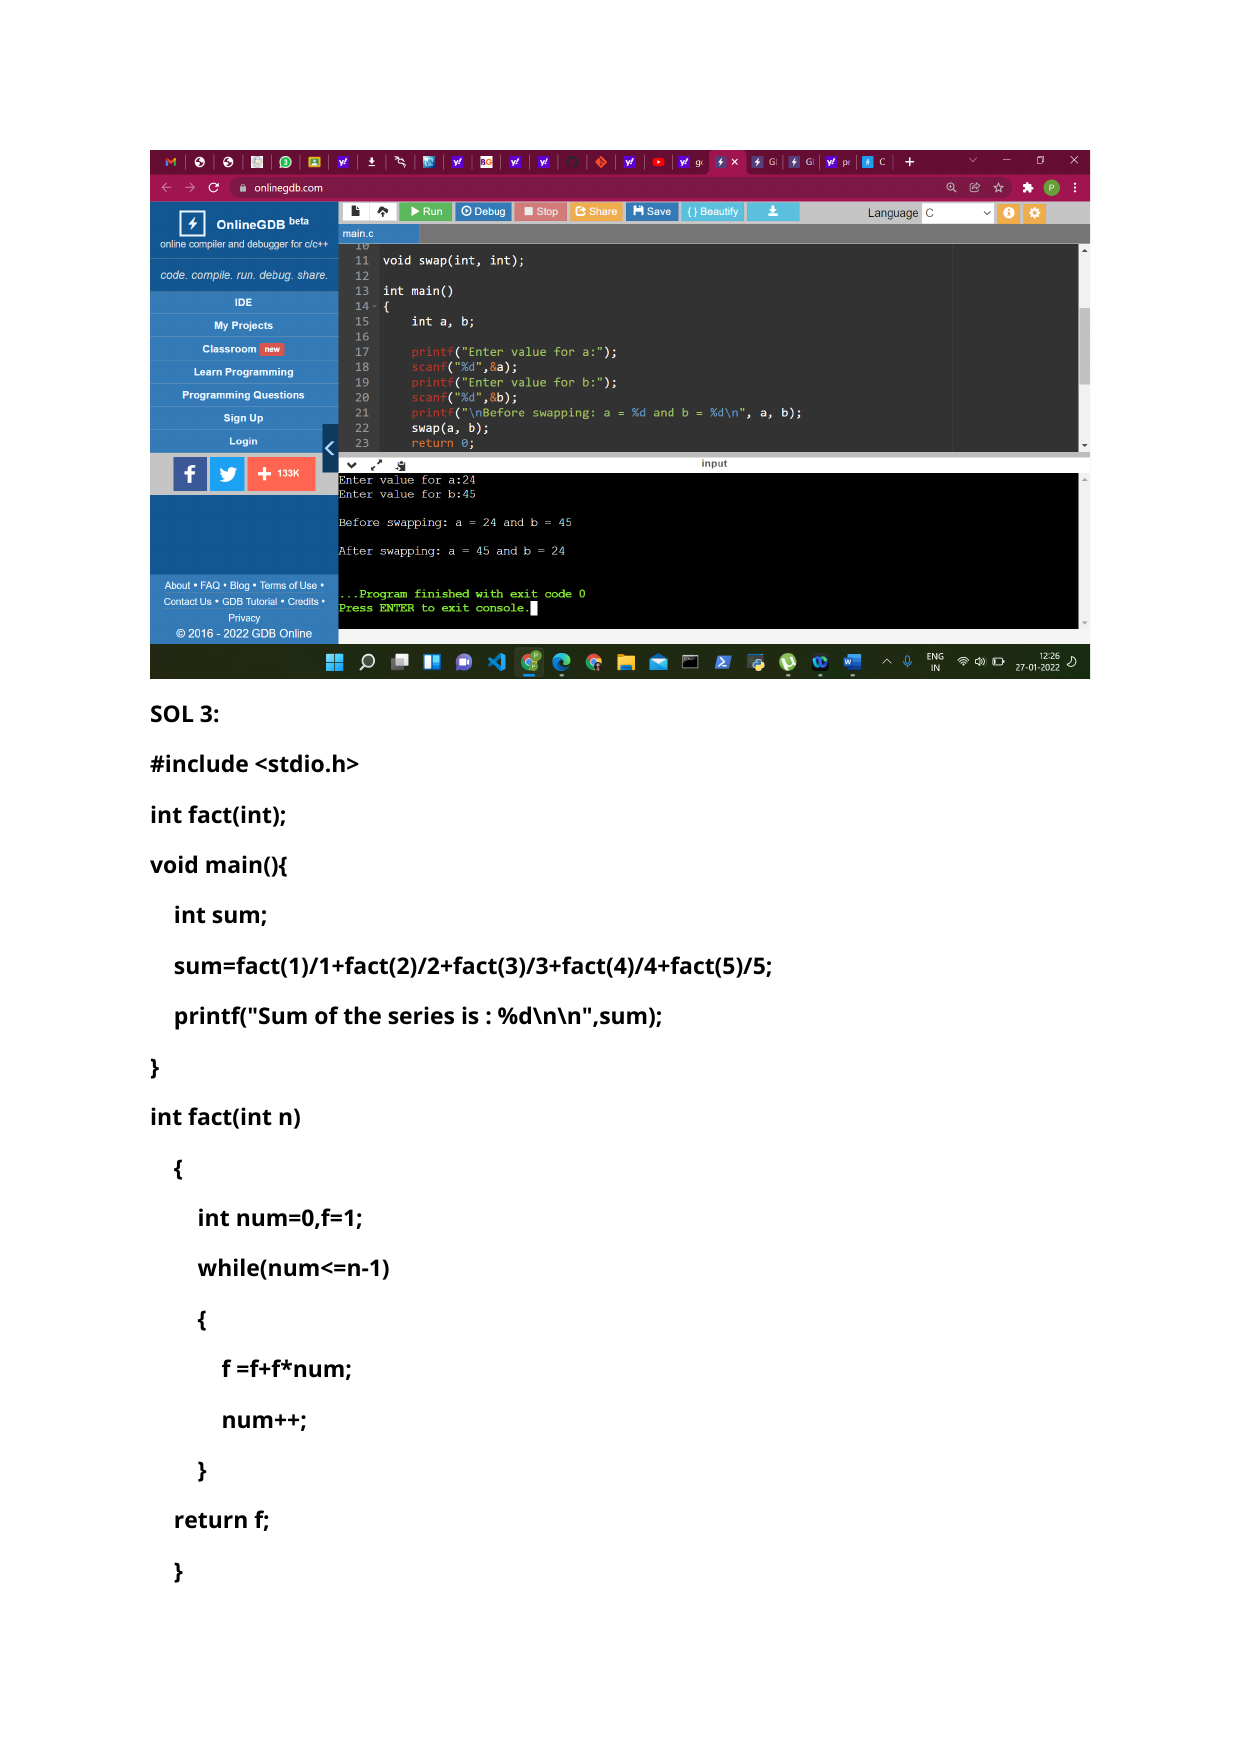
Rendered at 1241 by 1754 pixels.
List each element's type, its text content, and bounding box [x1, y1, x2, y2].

text int num=0,f=1; [150, 1202, 1090, 1233]
text void main(){ [150, 849, 1090, 880]
text while(num<=n-1) [150, 1252, 1090, 1283]
text f =f+f*num; [150, 1353, 1090, 1384]
text int fact(int n) [150, 1101, 1090, 1132]
text { [150, 1303, 1090, 1334]
text printf("Sum of the series is : %d\n\n",sum); [150, 1000, 1090, 1031]
text int fact(int); [150, 798, 1090, 830]
text #include <stdio.h> [150, 748, 1090, 779]
text } [150, 1555, 1090, 1586]
text int sum; [150, 899, 1090, 931]
text SOL 3: [150, 698, 1090, 729]
text { [150, 1151, 1090, 1183]
text sum=fact(1)/1+fact(2)/2+fact(3)/3+fact(4)/4+fact(5)/5; [150, 950, 1090, 981]
text return f; [150, 1504, 1090, 1536]
text } [150, 1454, 1090, 1485]
text } [150, 1051, 1090, 1082]
picture [150, 150, 1091, 679]
text num++; [150, 1403, 1090, 1435]
